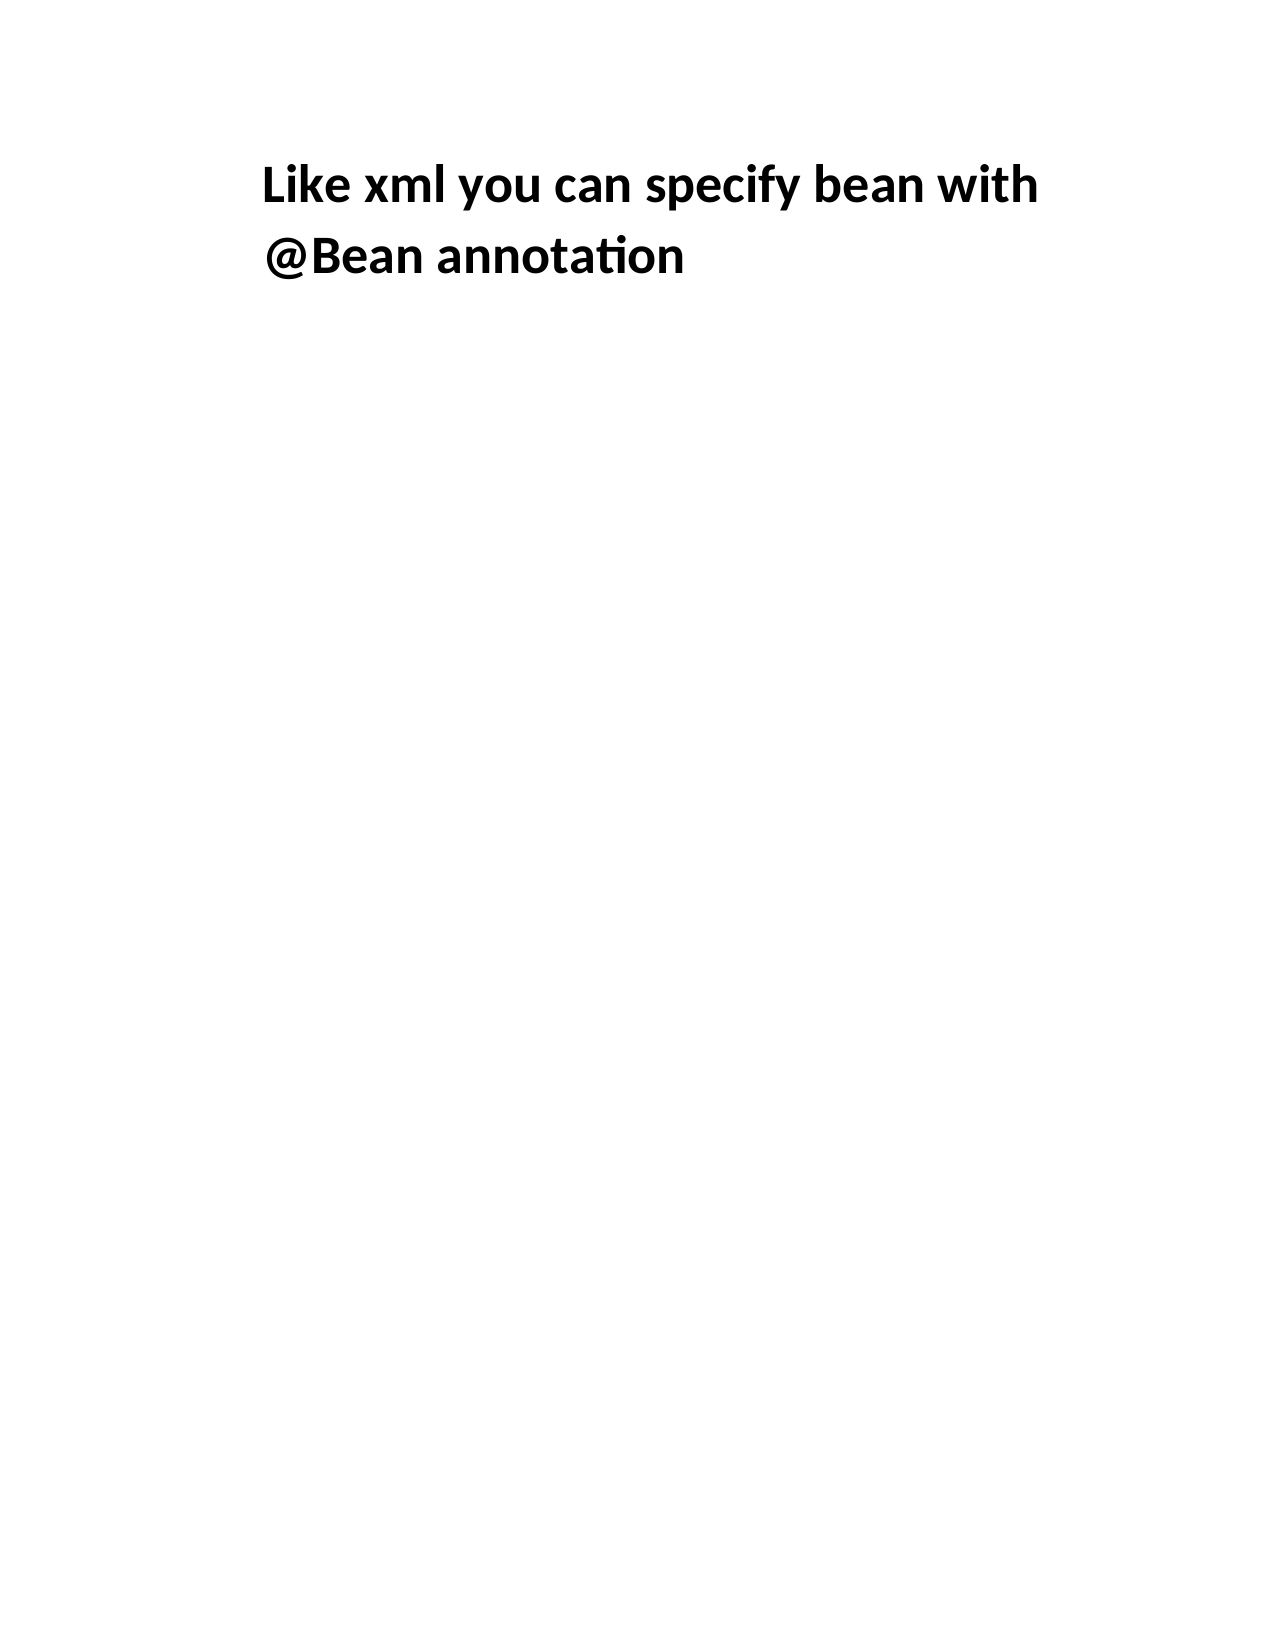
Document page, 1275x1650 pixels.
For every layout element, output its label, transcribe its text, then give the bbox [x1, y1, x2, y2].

text Like xml you can specify bean with @Bean annotation [262, 150, 1125, 287]
